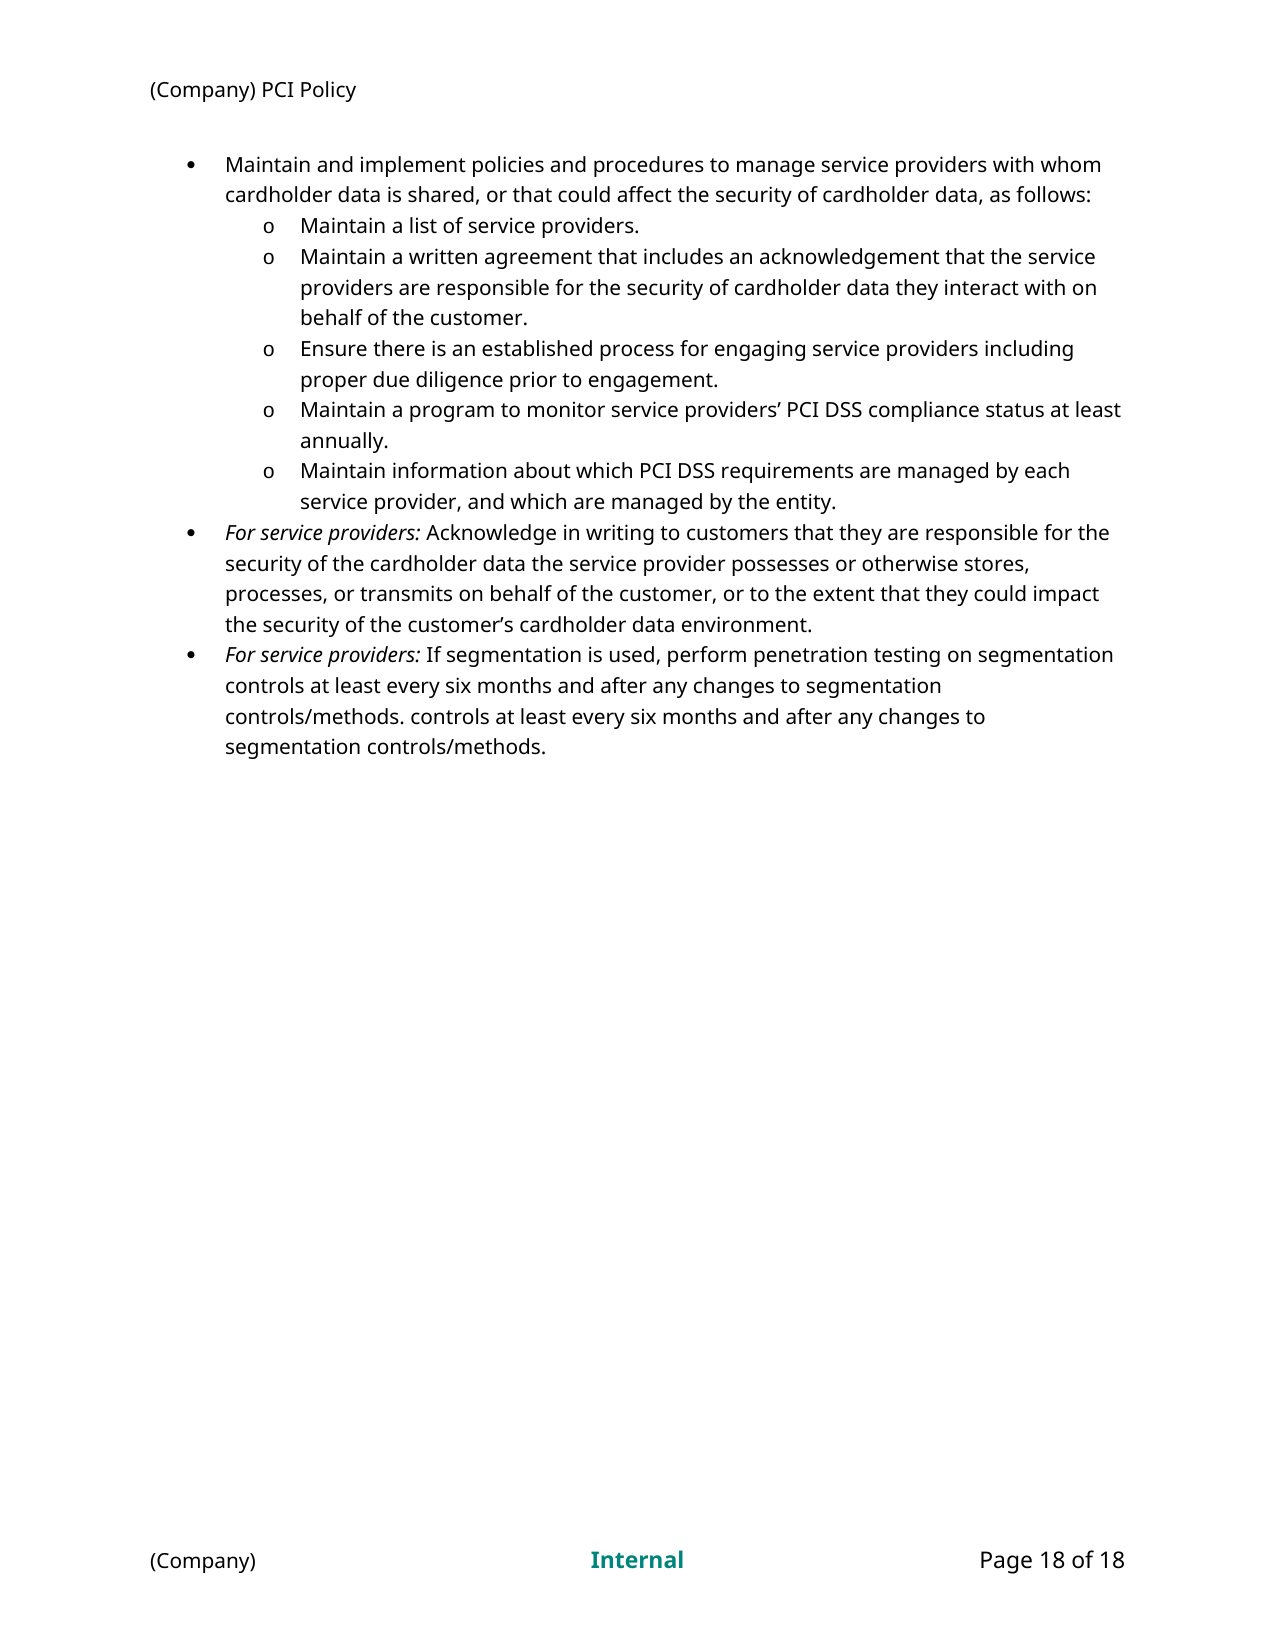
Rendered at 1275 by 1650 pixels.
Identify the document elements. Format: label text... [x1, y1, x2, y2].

list Maintain a written agreement that includes an acknowledgement that the service providers are responsible for the security of cardholder data they interact with on behalf of the customer. [262, 242, 1125, 332]
list Maintain a program to monitor service providers’ PCI DSS compliance status at least annually. [262, 395, 1125, 454]
list For service providers: Acknowledge in writing to customers that they are responsible for the security of the cardholder data the service provider possesses or otherwise stores, processes, or transmits on behalf of the customer, or to the extent that they could impact the security of the customer’s cardholder data environment. [187, 518, 1125, 638]
list Maintain a list of service providers. [262, 211, 1125, 240]
list Maintain and implement policies and procedures to manage service providers with whom cardholder data is shared, or that could affect the security of cardholder data, as follows: [187, 150, 1125, 209]
list Ensure there is an established process for engaging service providers including proper due diligence prior to engagement. [262, 334, 1125, 393]
list Maintain information about which PCI DSS requirements are managed by each service provider, and which are managed by the entity. [262, 457, 1125, 516]
list For service providers: If segmentation is used, perform penetration testing on segmentation controls at least every six months and after any changes to segmentation controls/methods. controls at least every six months and after any changes to segmentation controls/methods. [187, 641, 1125, 761]
